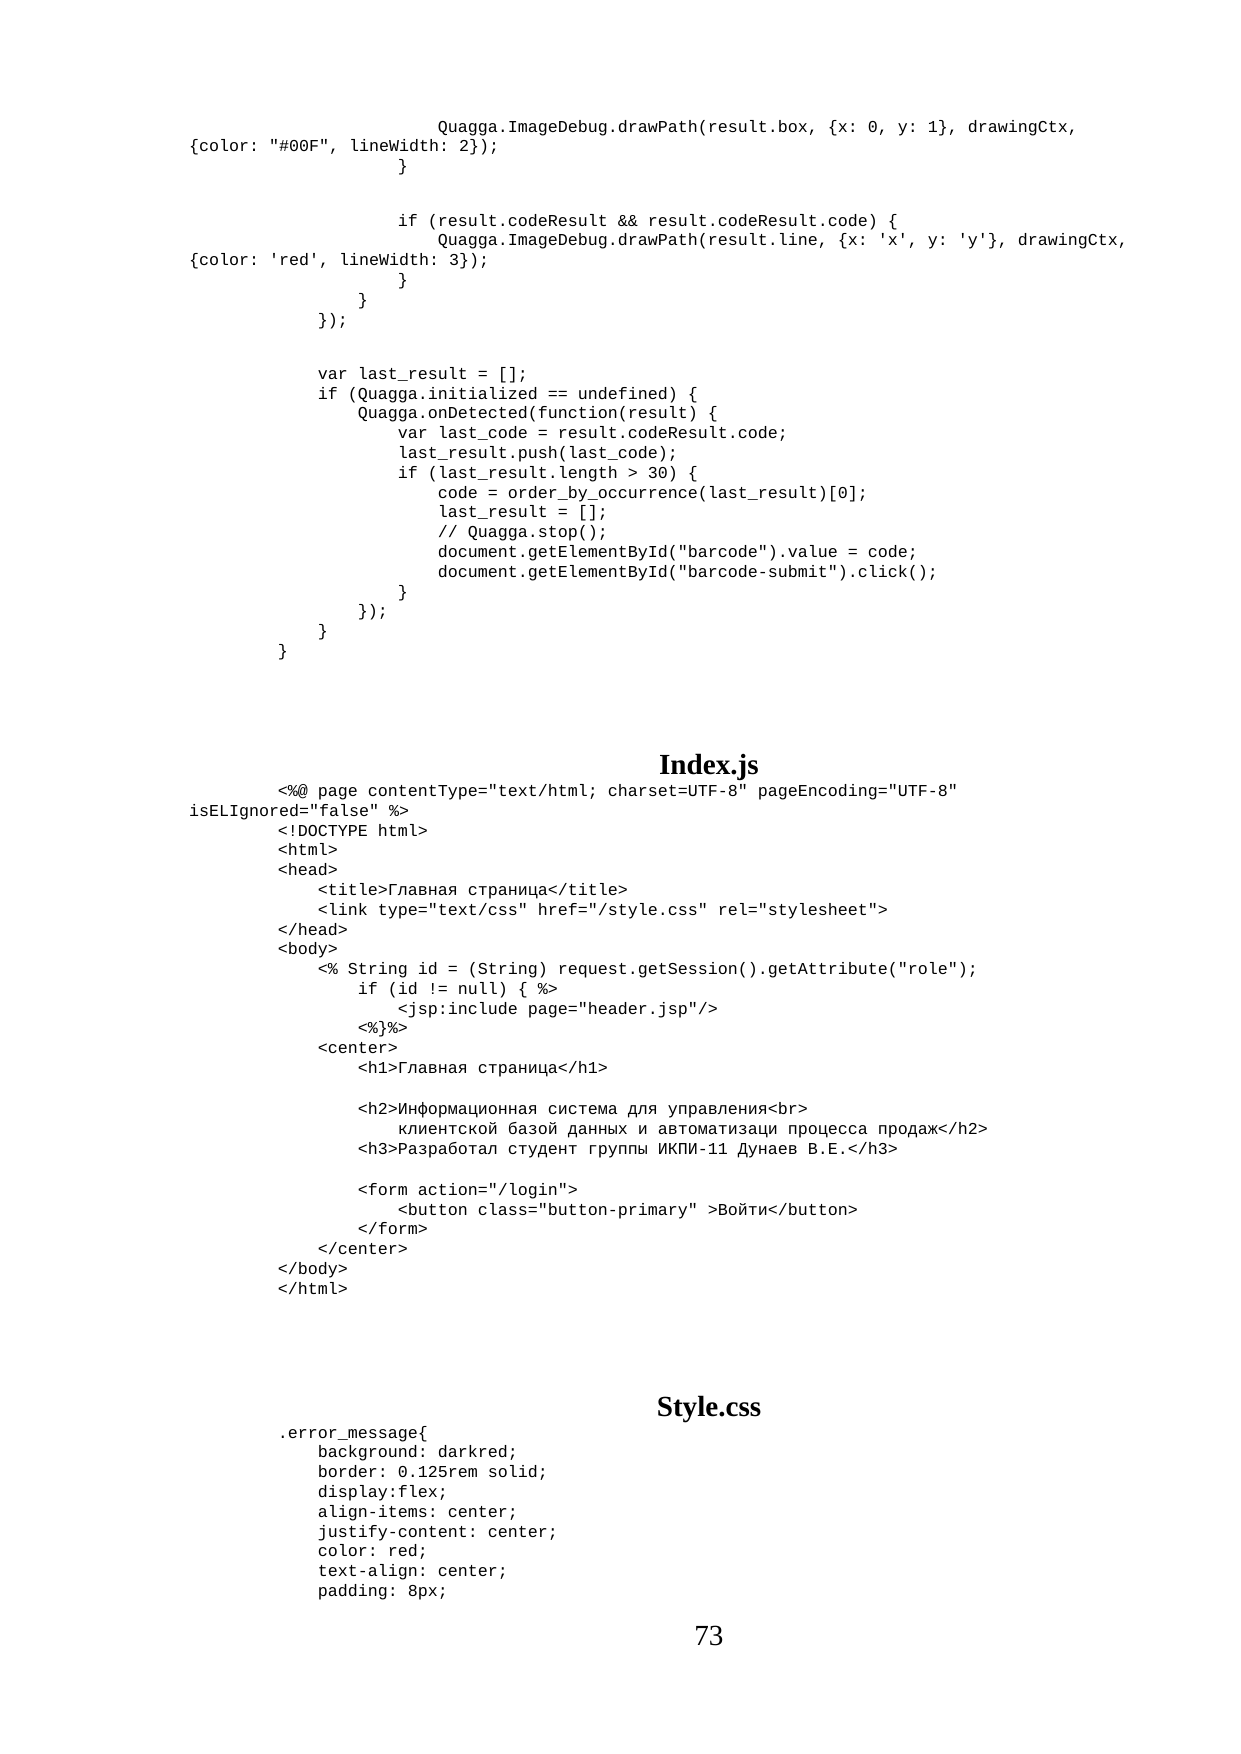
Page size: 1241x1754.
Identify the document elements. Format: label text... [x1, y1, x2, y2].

table_header Style.css [178, 1389, 1151, 1424]
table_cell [178, 1424, 1151, 1603]
table_header Index.js [178, 747, 1151, 782]
table_cell <%@ page contentType="text/html; charset=UTF-8" pageEncoding="UTF-8" isELIgnored="false" %> <!DOCTYPE html> <html> <head> <title>Главная страница</title> <link type="text/css" href="/style.css" rel="stylesheet"> </head> <body> <% String id = (String) request.getSession().getAttribute("role"); if (id != null) { %> <jsp:include page="header.jsp"/> <%}%> <center> <h1>Главная страница</h1> <h2>Информационная система для управления<br> клиентской базой данных и автоматизаци процесса продаж</h2> <h3>Разработал студент группы ИКПИ-11 Дунаев В.Е.</h3> <form action="/login"> <button class="button-primary" >Войти</button> </form> </center> </body> </html> [178, 783, 1151, 1301]
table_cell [178, 118, 1151, 697]
